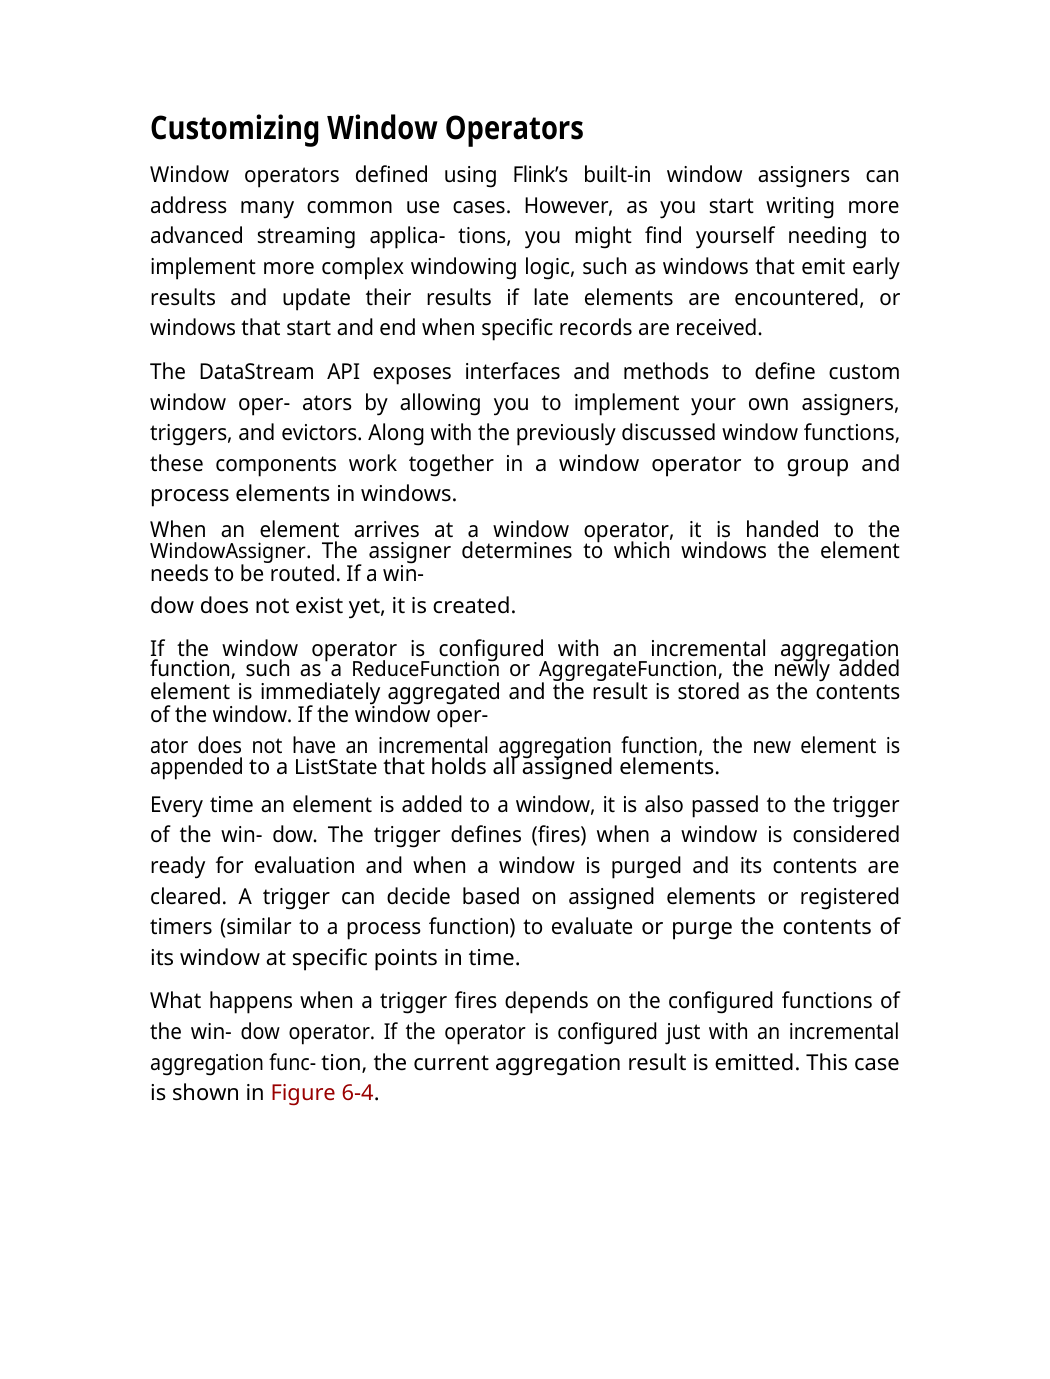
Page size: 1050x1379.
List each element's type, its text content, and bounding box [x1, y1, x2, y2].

text ator does not have an incremental aggregation function, the new element is appended to a ListState that holds all assigned elements. [150, 736, 900, 781]
text What happens when a trigger fires depends on the configured functions of the win‐ dow operator. If the operator is configured just with an incremental aggregation func‐ tion, the current aggregation result is emitted. This case is shown in Figure 6-4. [150, 985, 900, 1107]
text If the window operator is configured with an incremental aggregation function, such as a ReduceFunction or AggregateFunction, the newly added element is immediately aggregated and the result is stored as the contents of the window. If the window oper‐ [150, 638, 900, 729]
text Every time an element is added to a window, it is also passed to the trigger of the win‐ dow. The trigger defines (fires) when a window is considered ready for evaluation and when a window is purged and its contents are cleared. A trigger can decide based on assigned elements or registered timers (similar to a process function) to evaluate or purge the contents of its window at specific points in time. [150, 789, 900, 972]
subtitle Customizing Window Operators [150, 105, 950, 149]
text When an element arrives at a window operator, it is handed to the WindowAssigner. The assigner determines to which windows the element needs to be routed. If a win‐ [150, 520, 900, 588]
text dow does not exist yet, it is created. [150, 590, 950, 620]
text The DataStream API exposes interfaces and methods to define custom window oper‐ ators by allowing you to implement your own assigners, triggers, and evictors. Along with the previously discussed window functions, these components work together in a window operator to group and process elements in windows. [150, 356, 900, 508]
text Window operators defined using Flink’s built-in window assigners can address many common use cases. However, as you start writing more advanced streaming applica‐ tions, you might find yourself needing to implement more complex windowing logic, such as windows that emit early results and update their results if late elements are encountered, or windows that start and end when specific records are received. [150, 159, 900, 342]
